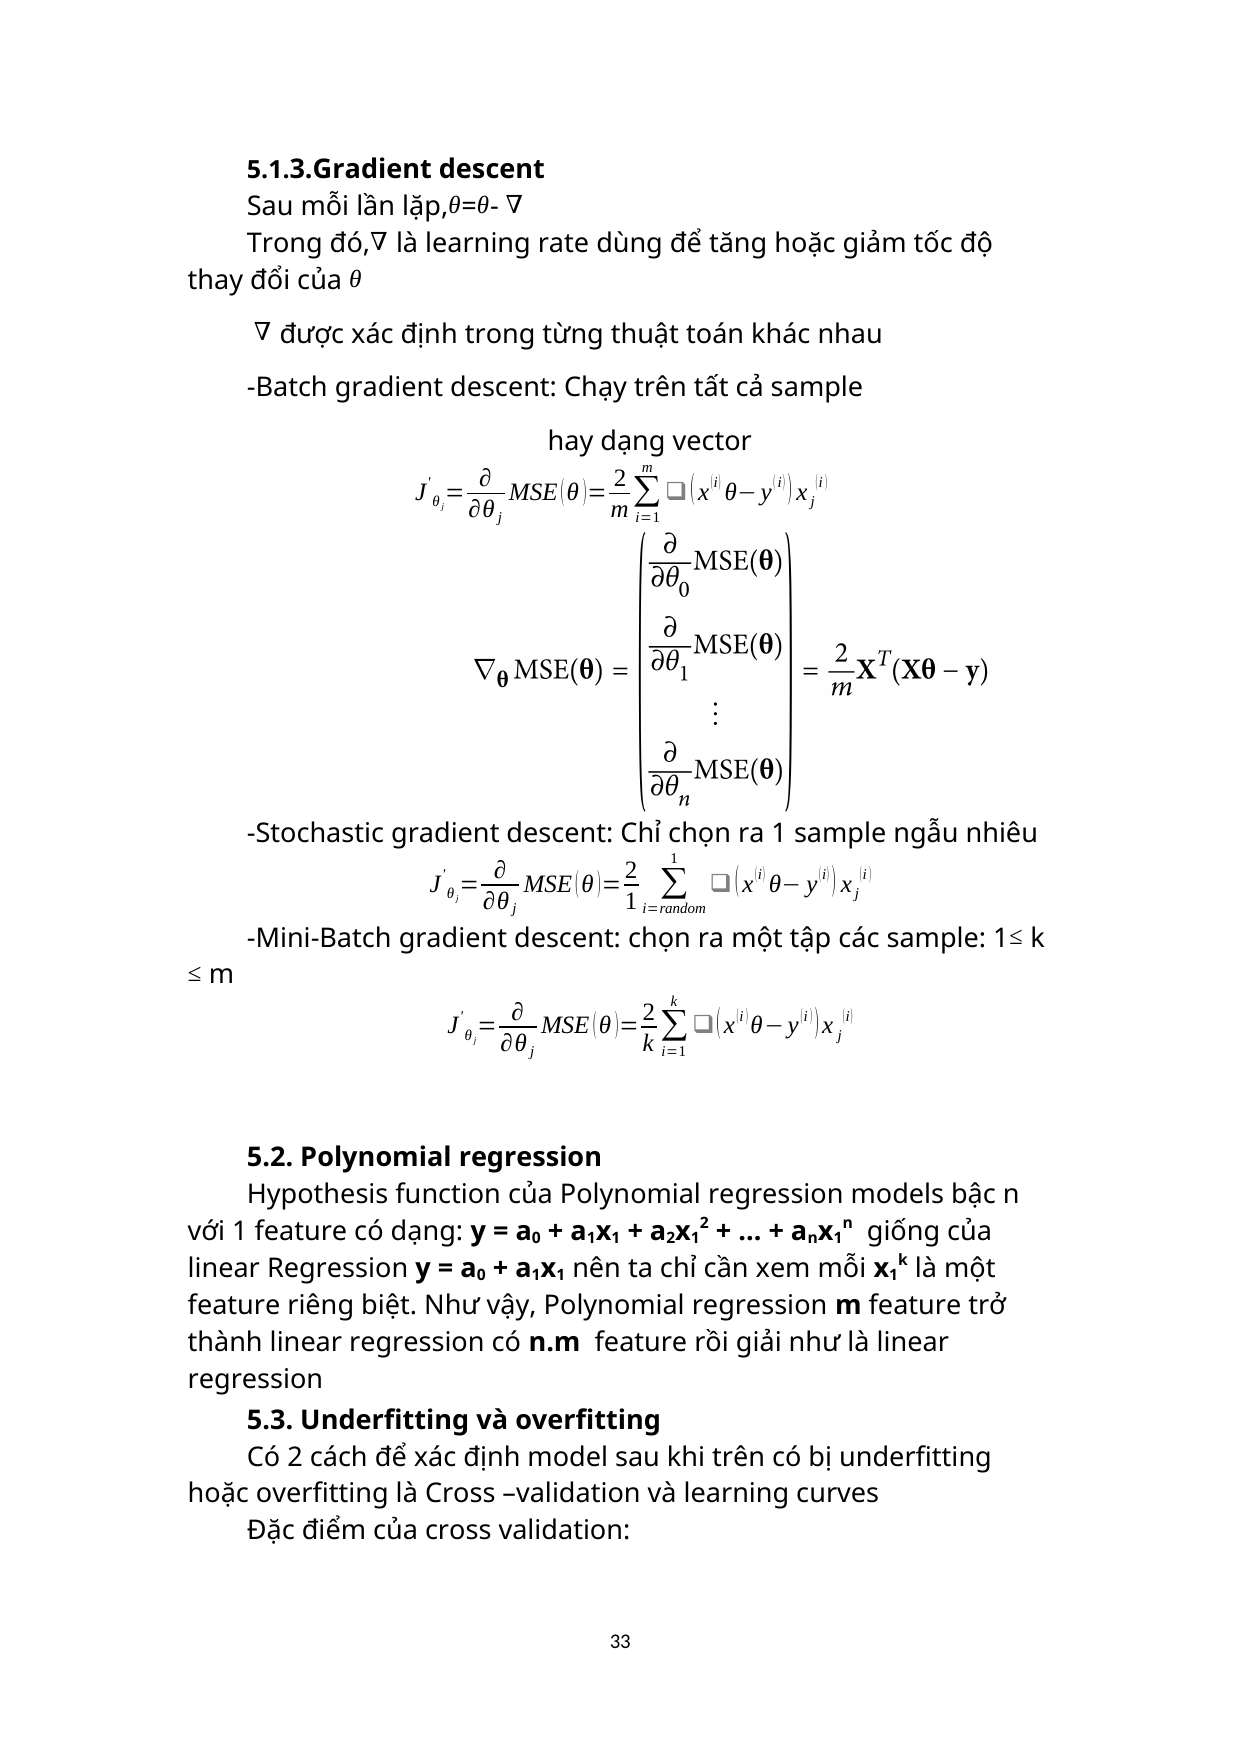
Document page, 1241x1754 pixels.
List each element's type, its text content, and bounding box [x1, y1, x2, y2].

text được xác định trong từng thuật toán khác nhau [187, 314, 1053, 351]
text Đặc điểm của cross validation: [187, 1511, 1053, 1548]
subtitle 5.2. Polynomial regression [187, 1138, 1053, 1175]
subtitle 5.3. Underfitting và overfitting [187, 1400, 1053, 1437]
subtitle 5.1.3.Gradient descent [187, 150, 1053, 187]
text -Batch gradient descent: Chạy trên tất cả sample [187, 368, 1053, 404]
text Sau mỗi lần lặp,=- [187, 187, 1053, 224]
text Trong đó, là learning rate dùng để tăng hoặc giảm tốc độ thay đổi của [187, 224, 1053, 297]
picture [472, 526, 996, 813]
text Hypothesis function của Polynomial regression models bậc n với 1 feature có dạng: y = a0 + a1x1 + a2x12 + … + anx1n giống của linear Regression y = a0 + a1x1 nên ta chỉ cần xem mỗi x1k là một feature riêng biệt. Như vậy, Polynomial regression m feature trở thành linear regression có n.m feature rồi giải như là linear regression [187, 1175, 1053, 1396]
text hay dạng vector [187, 421, 1053, 526]
text -Stochastic gradient descent: Chỉ chọn ra 1 sample ngẫu nhiêu [187, 813, 1053, 850]
text Có 2 cách để xác định model sau khi trên có bị underfitting hoặc overfitting là Cross –validation và learning curves [187, 1437, 1053, 1511]
text -Mini-Batch gradient descent: chọn ra một tập các sample: 1 k m [187, 918, 1053, 992]
